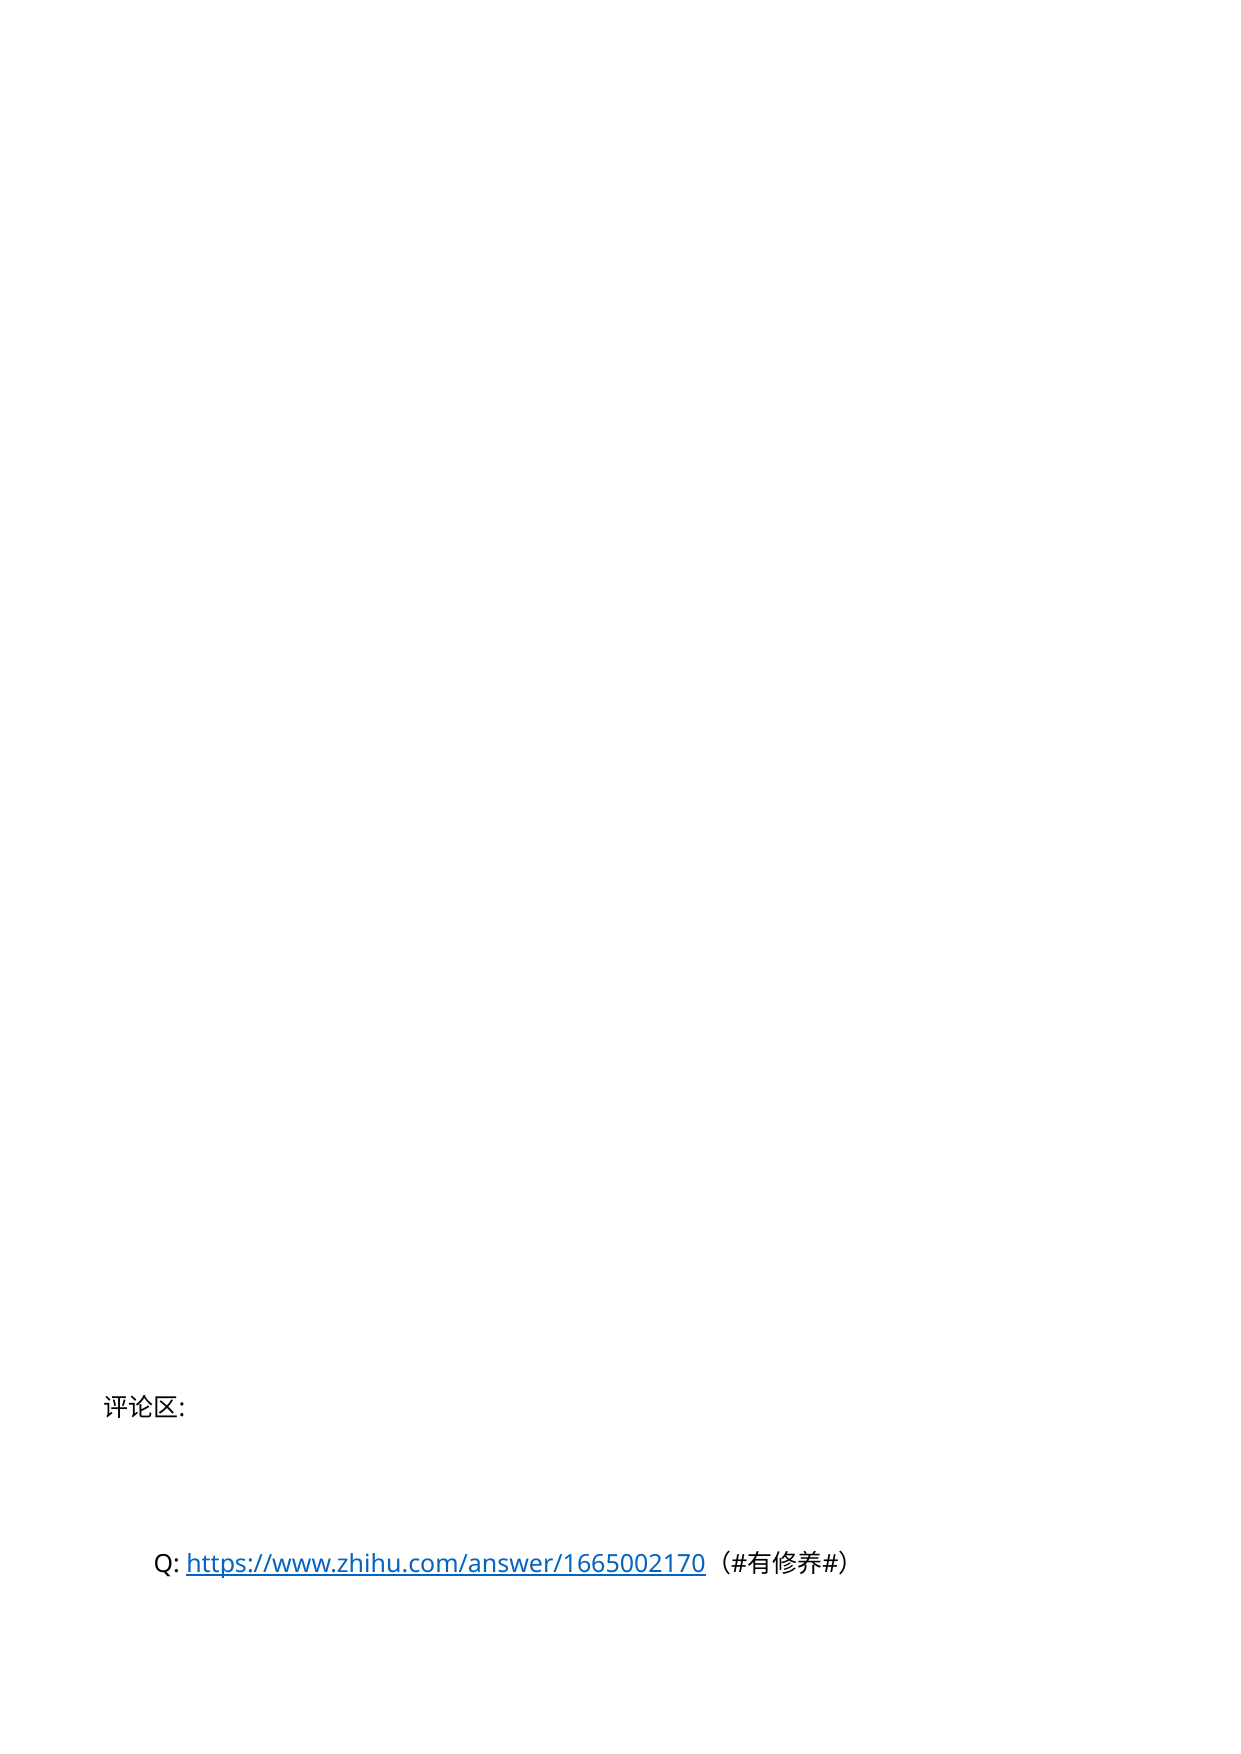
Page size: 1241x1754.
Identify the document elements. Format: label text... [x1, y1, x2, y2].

text Q: https://www.zhihu.com/answer/1665002170（#有修养#） [103, 1527, 1137, 1595]
text 评论区: [103, 1371, 1137, 1439]
